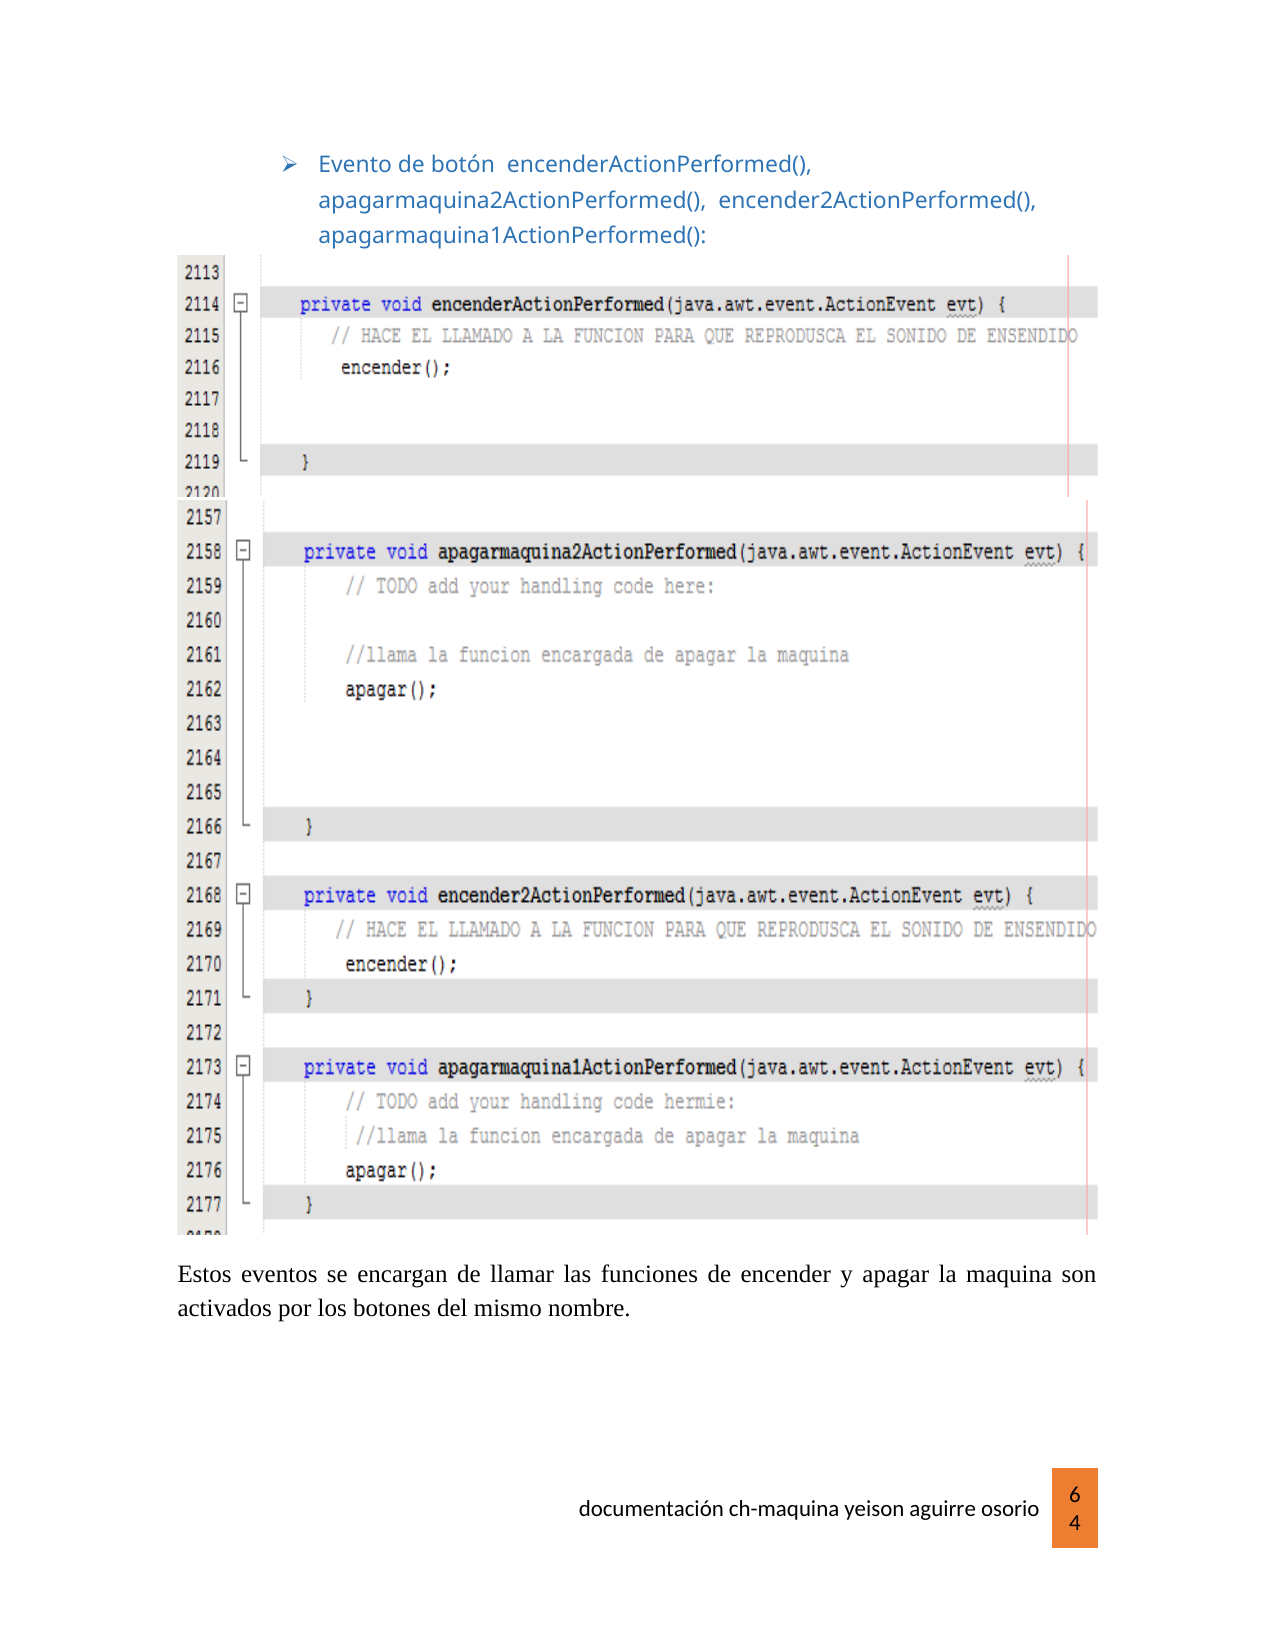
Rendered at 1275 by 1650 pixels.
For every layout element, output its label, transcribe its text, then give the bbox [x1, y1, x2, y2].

text Estos eventos se encargan de llamar las funciones de encender y apagar la maquina son activados por los botones del mismo nombre. [177, 1259, 1098, 1321]
picture [177, 500, 1098, 1235]
subtitle Evento de botón encenderActionPerformed(), apagarmaquina2ActionPerformed(), encender2ActionPerformed(), apagarmaquina1ActionPerformed(): [281, 148, 1098, 251]
picture [177, 255, 1098, 497]
